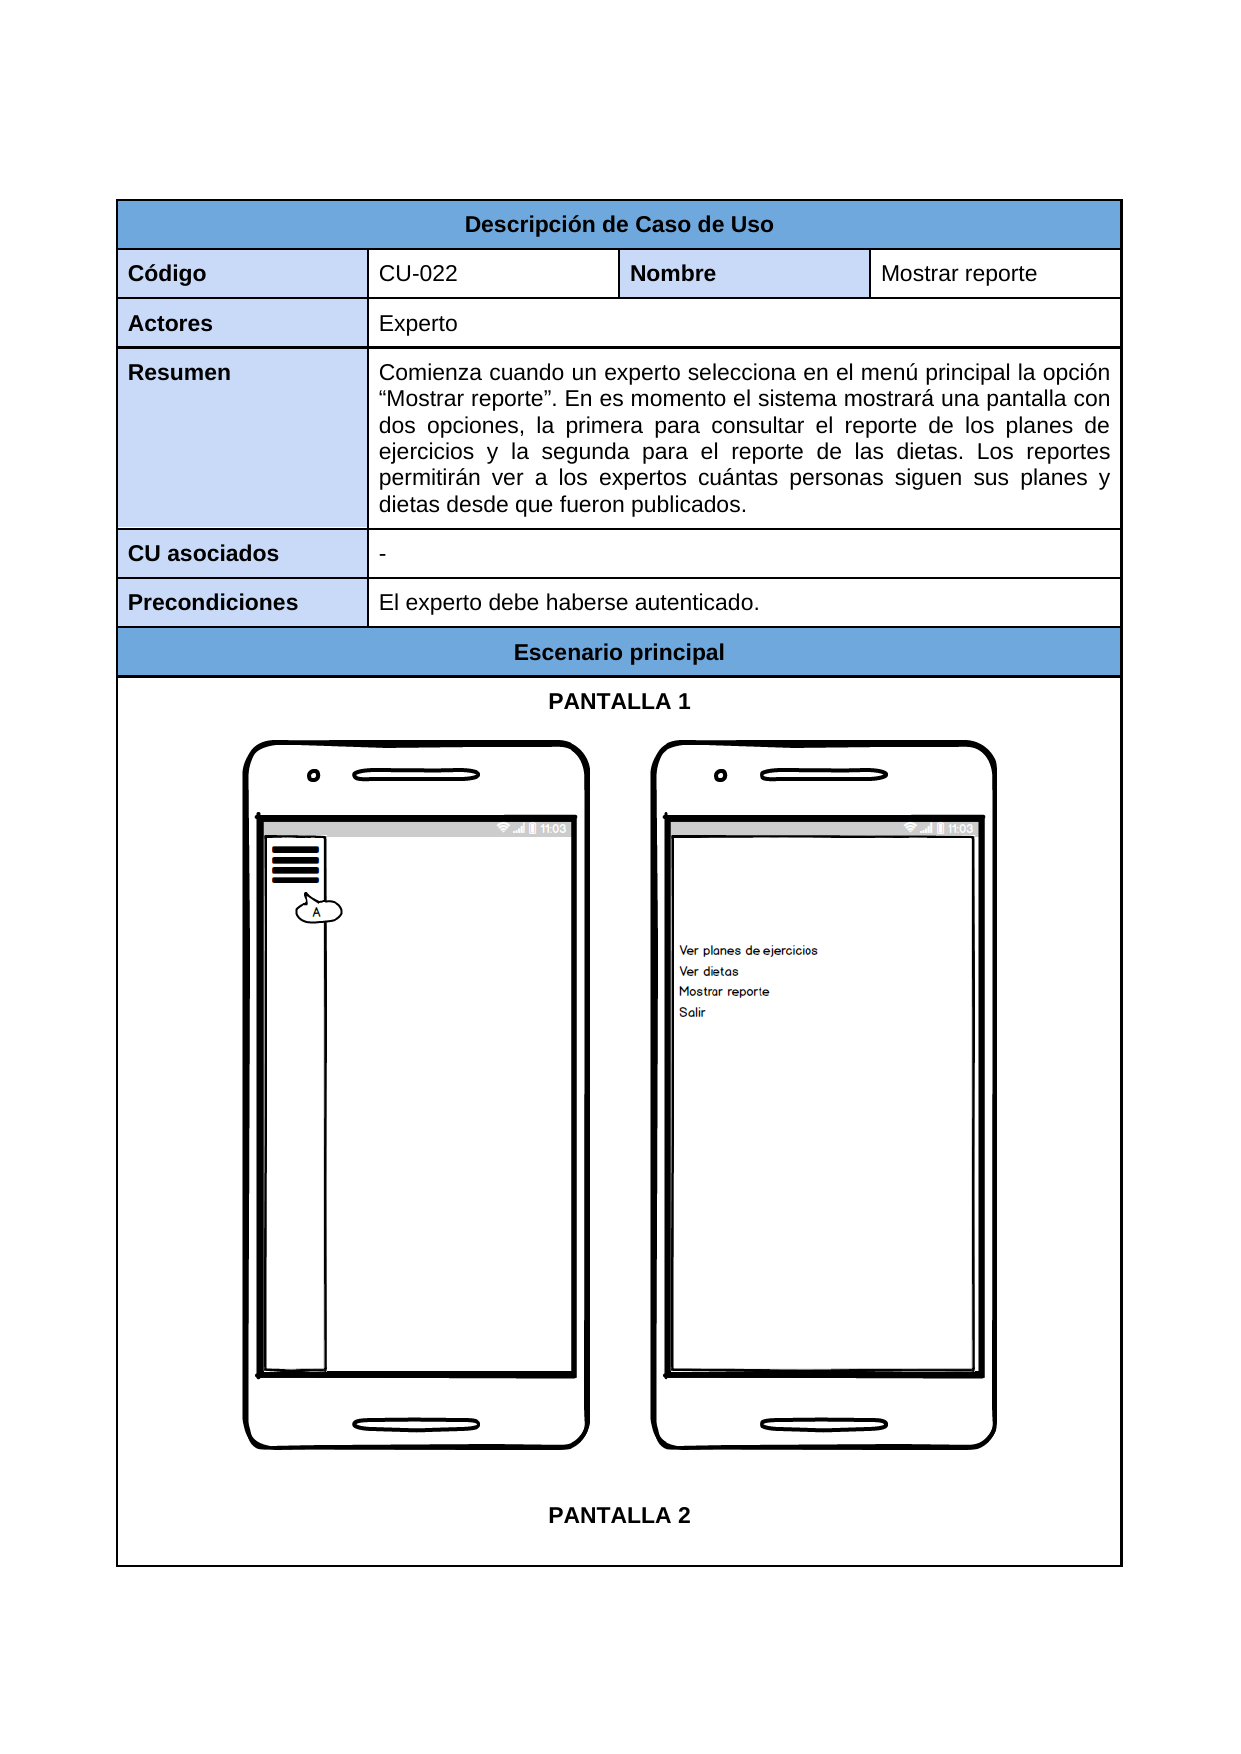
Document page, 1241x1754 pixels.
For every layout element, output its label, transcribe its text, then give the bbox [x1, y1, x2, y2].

table_cell Resumen [118, 349, 367, 527]
table_cell Actores [118, 299, 367, 346]
table_cell Precondiciones [118, 579, 367, 626]
table_cell Nombre [620, 250, 869, 297]
picture [241, 740, 997, 1450]
table_cell - [369, 530, 1120, 577]
table_cell Escenario principal [118, 628, 1120, 675]
table_header Descripción de Caso de Uso [118, 201, 1120, 248]
table_cell Código [118, 250, 367, 297]
table_cell CU asociados [118, 530, 367, 577]
table_cell Comienza cuando un experto selecciona en el menú principal la opción “Mostrar reporte”. En es momento el sistema mostrará una pantalla con dos opciones, la primera para consultar el reporte de los planes de ejercicios y la segunda para el reporte de las dietas. Los reportes permitirán ver a los expertos cuántas personas siguen sus planes y dietas desde que fueron publicados. [369, 349, 1120, 527]
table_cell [118, 678, 1120, 1565]
table_cell El experto debe haberse autenticado. [369, 579, 1120, 626]
table_cell CU-022 [369, 250, 618, 297]
table_cell Experto [369, 299, 1120, 346]
table_cell Mostrar reporte [871, 250, 1120, 297]
